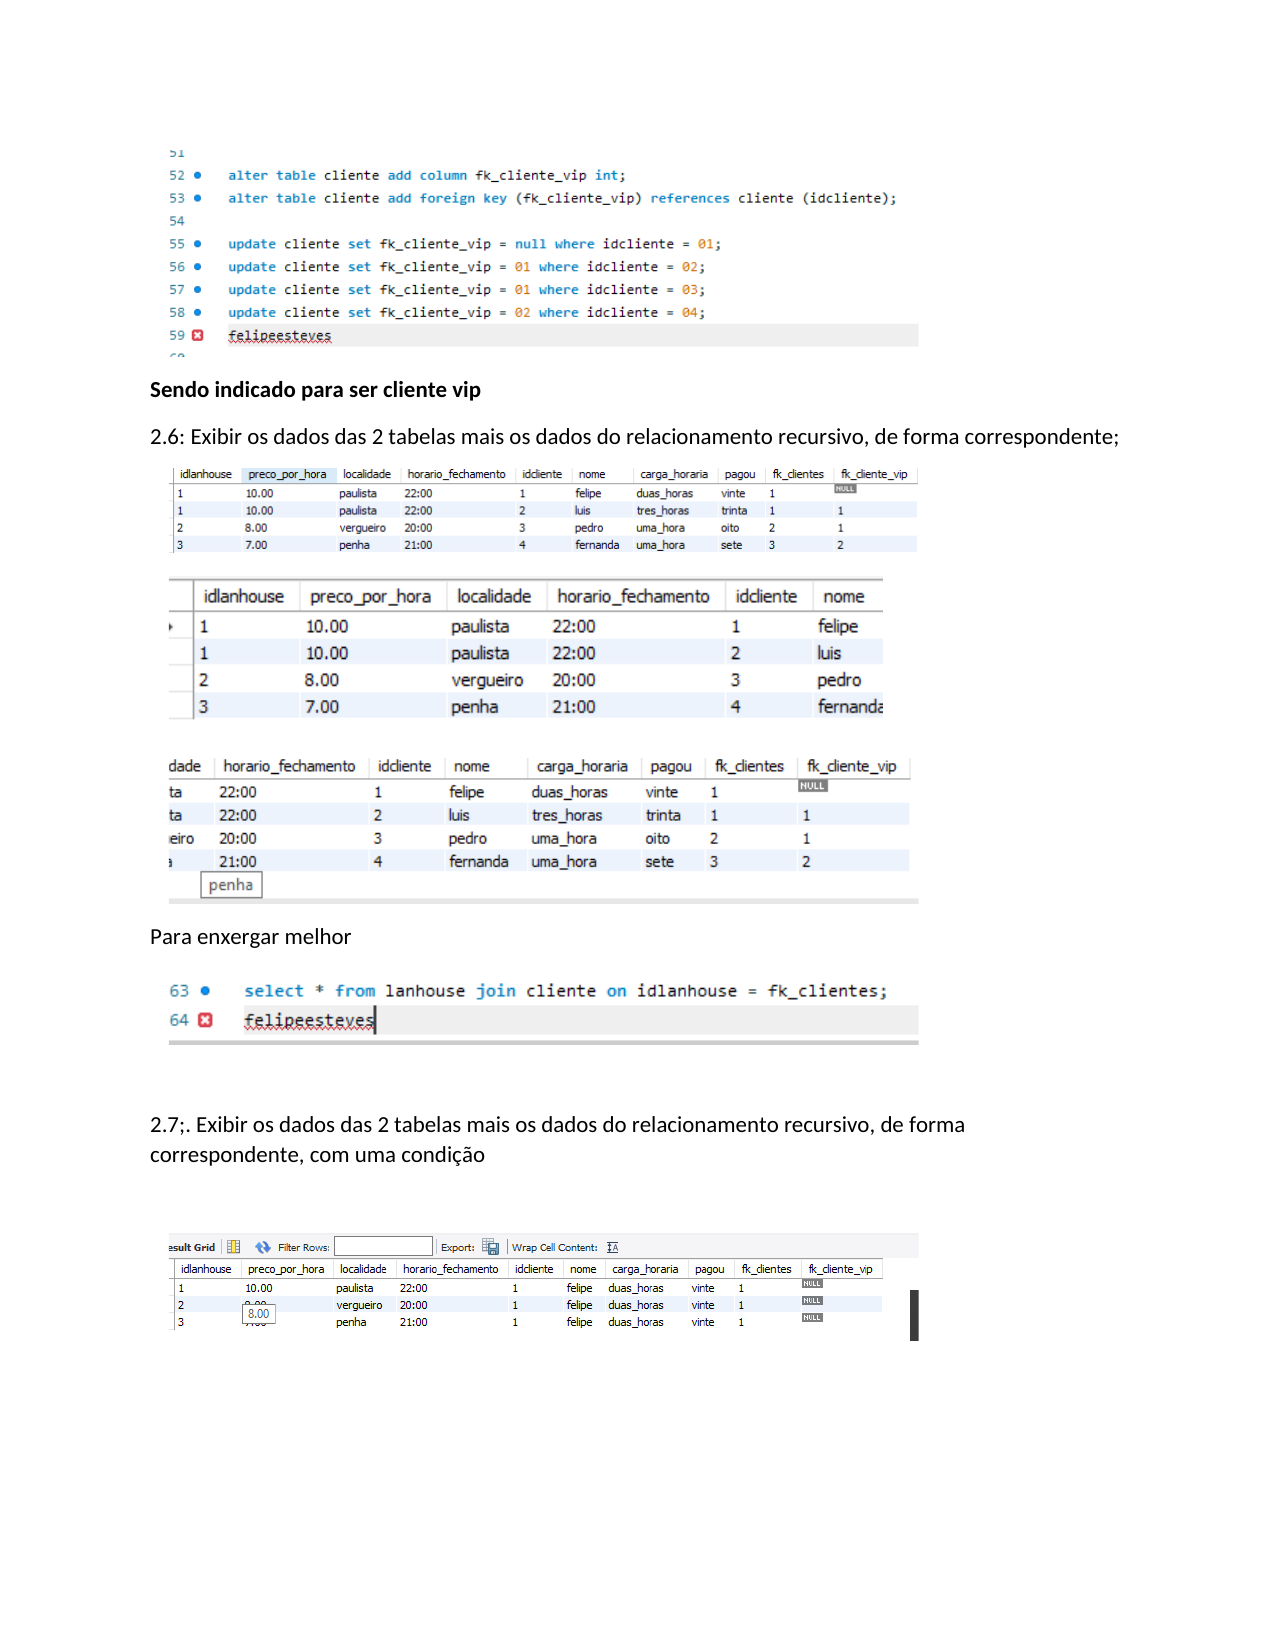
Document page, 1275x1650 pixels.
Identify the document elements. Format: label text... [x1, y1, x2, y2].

text 2.7;. Exibir os dados das 2 tabelas mais os dados do relacionamento recursivo, de forma correspondente, com uma condição [150, 1110, 1125, 1168]
text Sendo indicado para ser cliente vip [150, 375, 1125, 403]
text Para enxergar melhor [150, 922, 1125, 950]
text 2.6: Exibir os dados das 2 tabelas mais os dados do relacionamento recursivo, de forma correspondente; [150, 422, 1125, 450]
